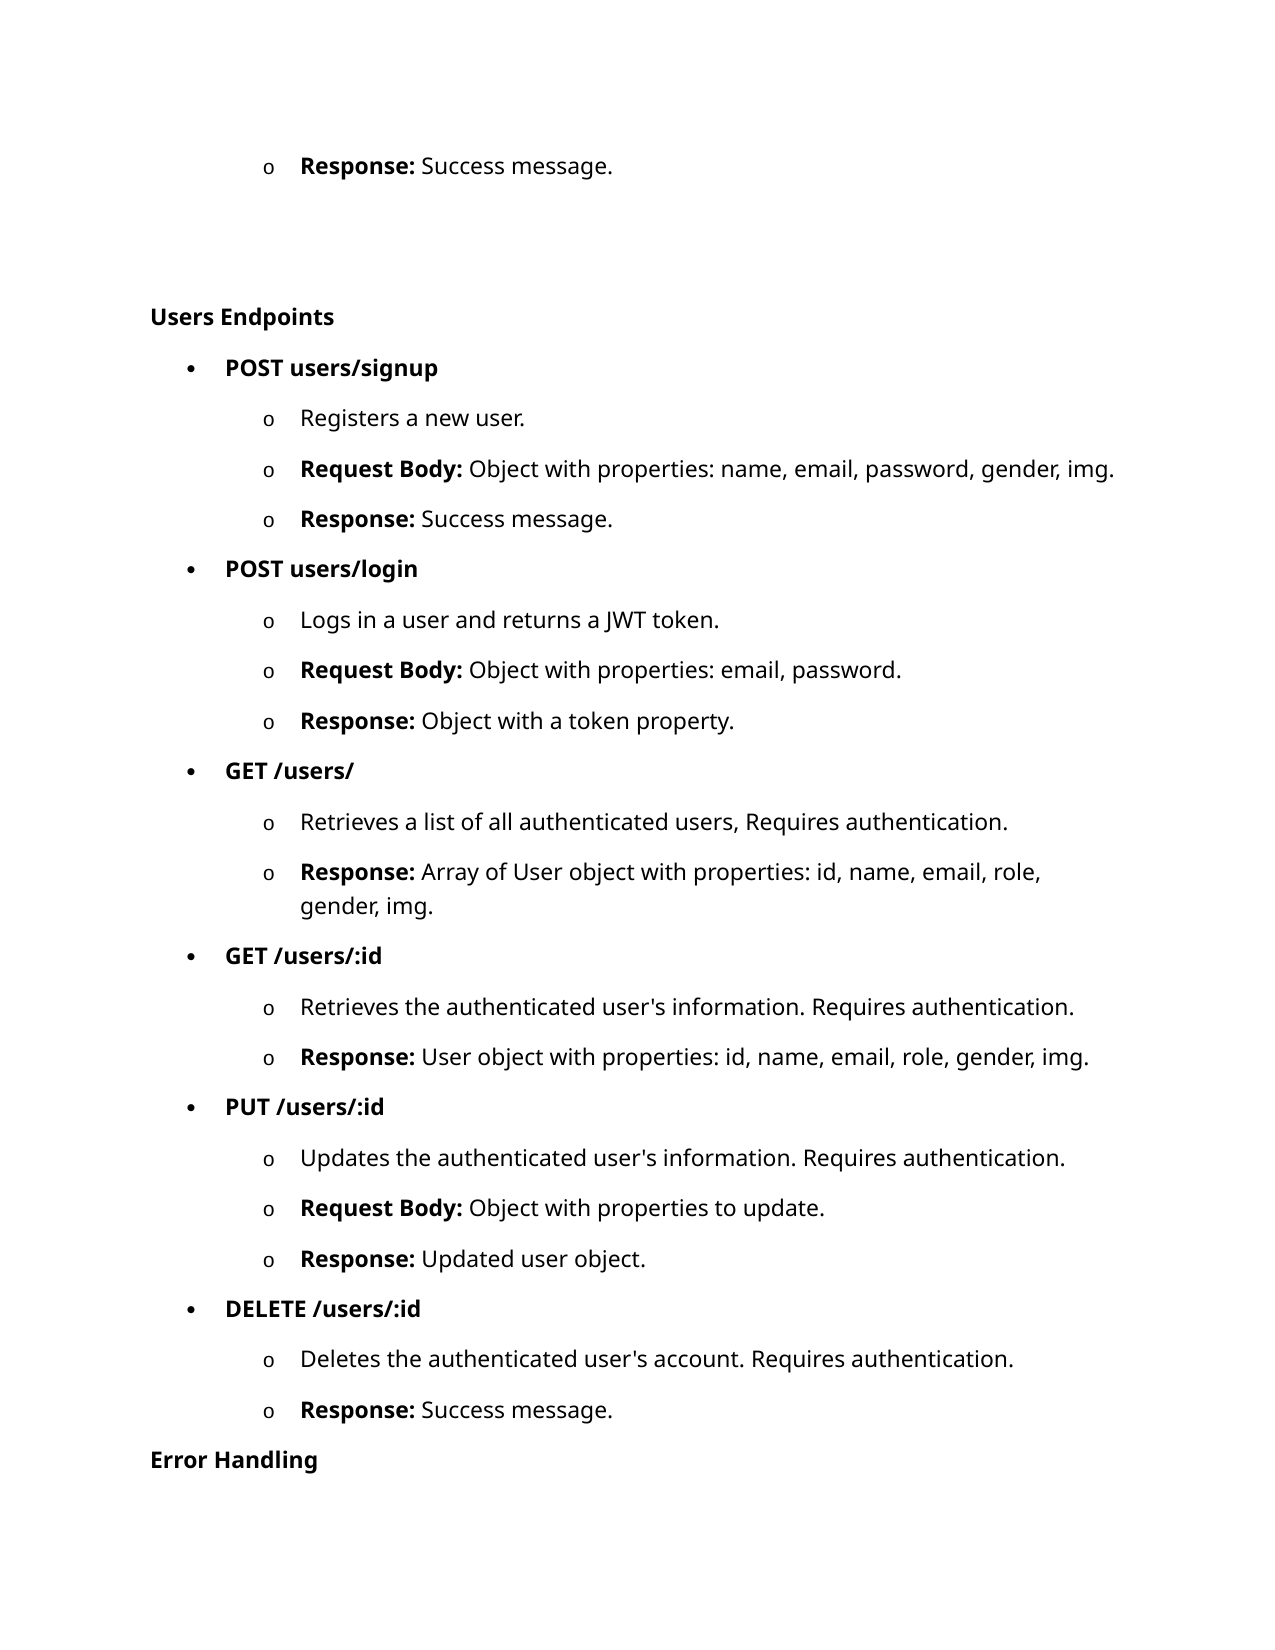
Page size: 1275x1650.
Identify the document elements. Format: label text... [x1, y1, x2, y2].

list Response: User object with properties: id, name, email, role, gender, img. [262, 1041, 1125, 1072]
list PUT /users/:id [187, 1091, 1125, 1122]
list Request Body: Object with properties: email, password. [262, 654, 1125, 685]
list Response: Success message. [262, 503, 1125, 534]
text Error Handling [150, 1444, 1125, 1475]
list Request Body: Object with properties: name, email, password, gender, img. [262, 452, 1125, 484]
text Users Endpoints [150, 301, 1125, 332]
list DELETE /users/:id [187, 1293, 1125, 1324]
list Response: Array of User object with properties: id, name, email, role, gender, img. [262, 856, 1125, 921]
list Response: Updated user object. [262, 1242, 1125, 1274]
list Retrieves a list of all authenticated users, Requires authentication. [262, 805, 1125, 837]
list Response: Object with a token property. [262, 704, 1125, 736]
list Response: Success message. [262, 150, 1125, 181]
list Logs in a user and returns a JWT token. [262, 604, 1125, 635]
list Response: Success message. [262, 1394, 1125, 1425]
list POST users/signup [187, 352, 1125, 383]
list Request Body: Object with properties to update. [262, 1192, 1125, 1223]
list POST users/login [187, 553, 1125, 584]
list Registers a new user. [262, 402, 1125, 433]
list Updates the authenticated user's information. Requires authentication. [262, 1142, 1125, 1173]
list Retrieves the authenticated user's information. Requires authentication. [262, 990, 1125, 1022]
list Deletes the authenticated user's account. Requires authentication. [262, 1343, 1125, 1374]
list GET /users/:id [187, 940, 1125, 971]
list GET /users/ [187, 755, 1125, 786]
